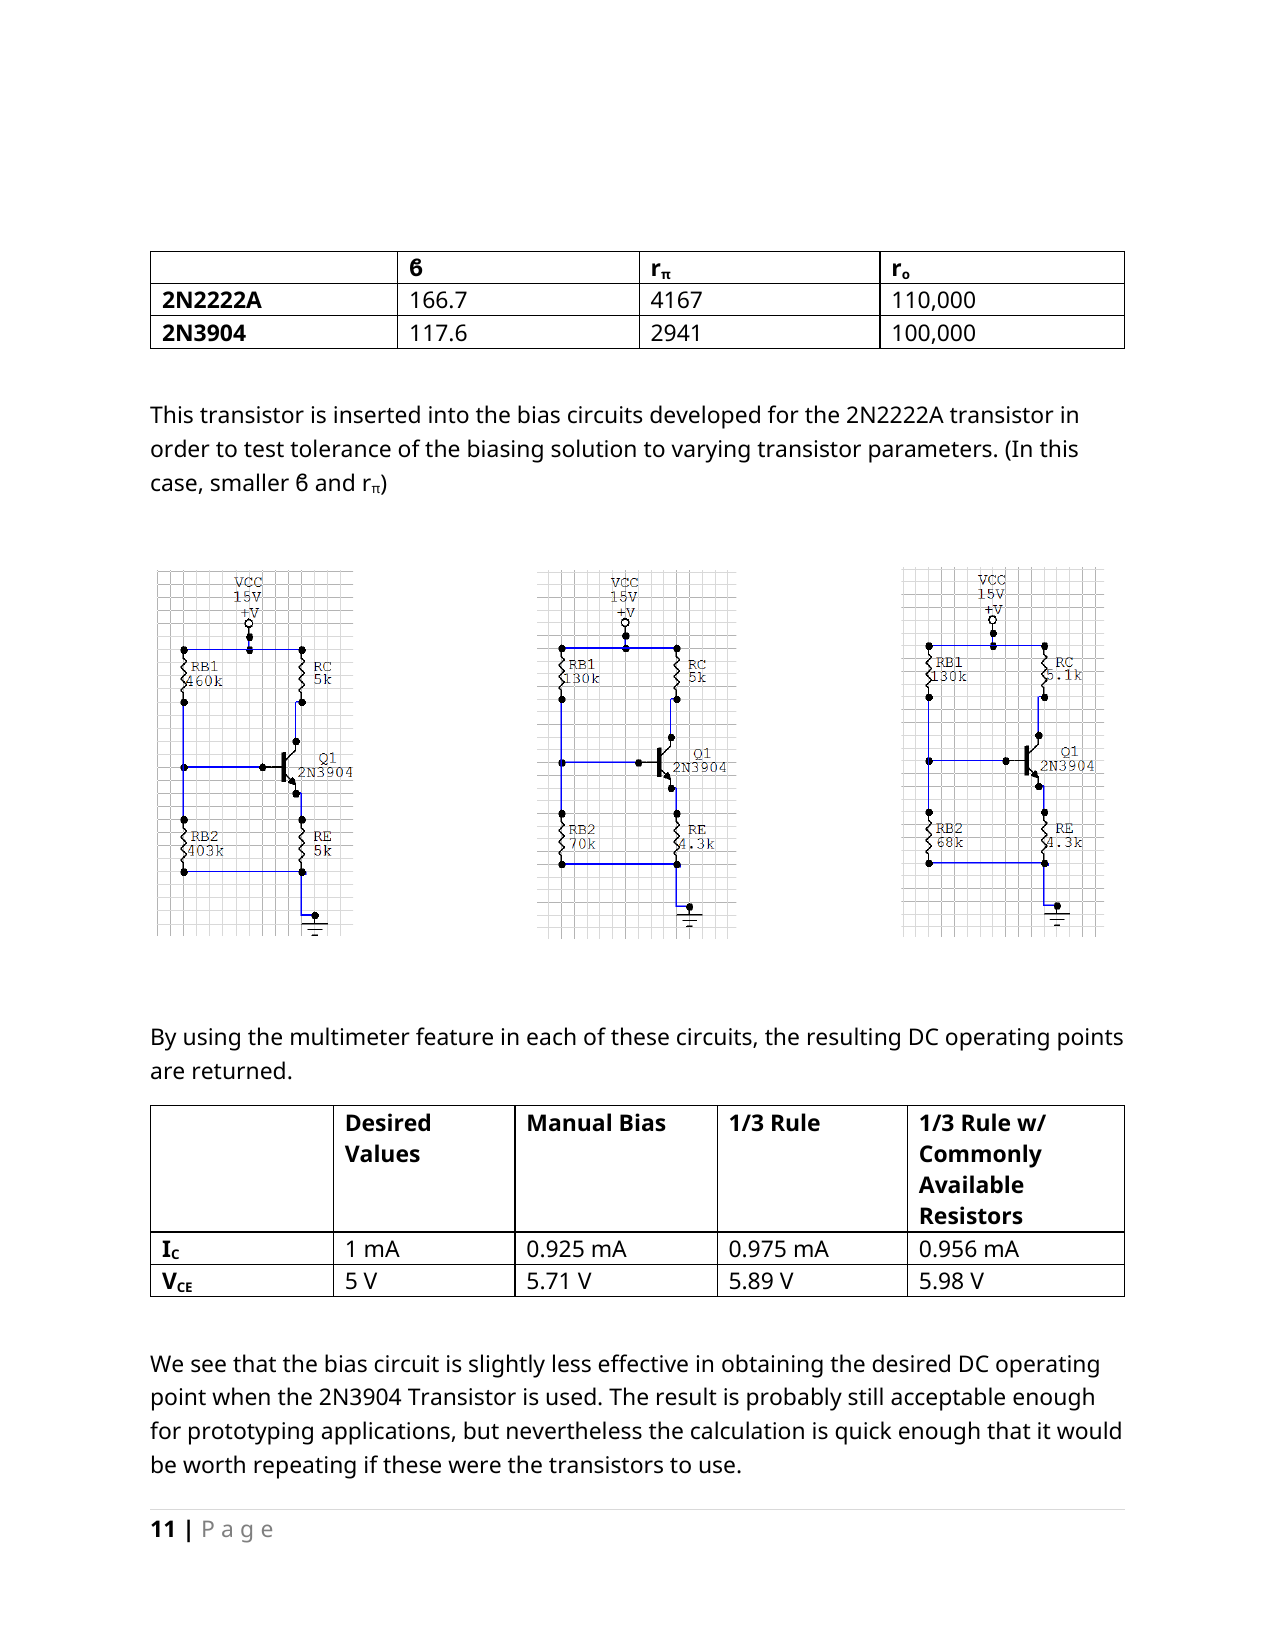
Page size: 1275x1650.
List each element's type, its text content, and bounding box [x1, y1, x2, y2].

text We see that the bias circuit is slightly less effective in obtaining the desired DC operating point when the 2N3904 Transistor is used. The result is probably still acceptable enough for prototyping applications, but nevertheless the calculation is quick enough that it would be worth repeating if these were the transistors to use. [150, 1347, 1125, 1480]
table_cell 5.89 V [718, 1265, 907, 1296]
table_cell 0.975 mA [718, 1233, 907, 1264]
table_cell 117.6 [398, 316, 639, 348]
table_cell IC [151, 1233, 333, 1264]
table_cell 4167 [640, 284, 879, 315]
table_cell 166.7 [398, 284, 639, 315]
table_cell 2N2222A [151, 284, 397, 315]
table_header ro [881, 252, 1124, 283]
table_cell 0.956 mA [908, 1233, 1124, 1264]
table_cell 1 mA [334, 1233, 514, 1264]
table_cell VCE [151, 1265, 333, 1296]
table_cell 2N3904 [151, 316, 397, 348]
table_cell 5 V [334, 1265, 514, 1296]
table_header 1/3 Rule w/ Commonly Available Resistors [908, 1106, 1124, 1231]
table_cell 5.71 V [516, 1265, 717, 1296]
table_header Manual Bias [516, 1106, 717, 1231]
text This transistor is inserted into the bias circuits developed for the 2N2222A transistor in order to test tolerance of the biasing solution to varying transistor parameters. (In this case, smaller ϐ and rπ) [150, 399, 1125, 498]
table_header 1/3 Rule [718, 1106, 907, 1231]
table_header rπ [640, 252, 879, 283]
table_cell 100,000 [881, 316, 1124, 348]
picture [537, 570, 737, 939]
picture [901, 567, 1105, 937]
table_header [151, 1106, 333, 1231]
table_cell 0.925 mA [516, 1233, 717, 1264]
text By using the multimeter feature in each of these circuits, the resulting DC operating points are returned. [150, 1021, 1125, 1086]
table_cell 5.98 V [908, 1265, 1124, 1296]
table_header Desired Values [334, 1106, 514, 1231]
picture [156, 570, 354, 936]
table_header ϐ [398, 252, 639, 283]
table_cell 2941 [640, 316, 879, 348]
table_header [151, 252, 397, 283]
table_cell 110,000 [881, 284, 1124, 315]
